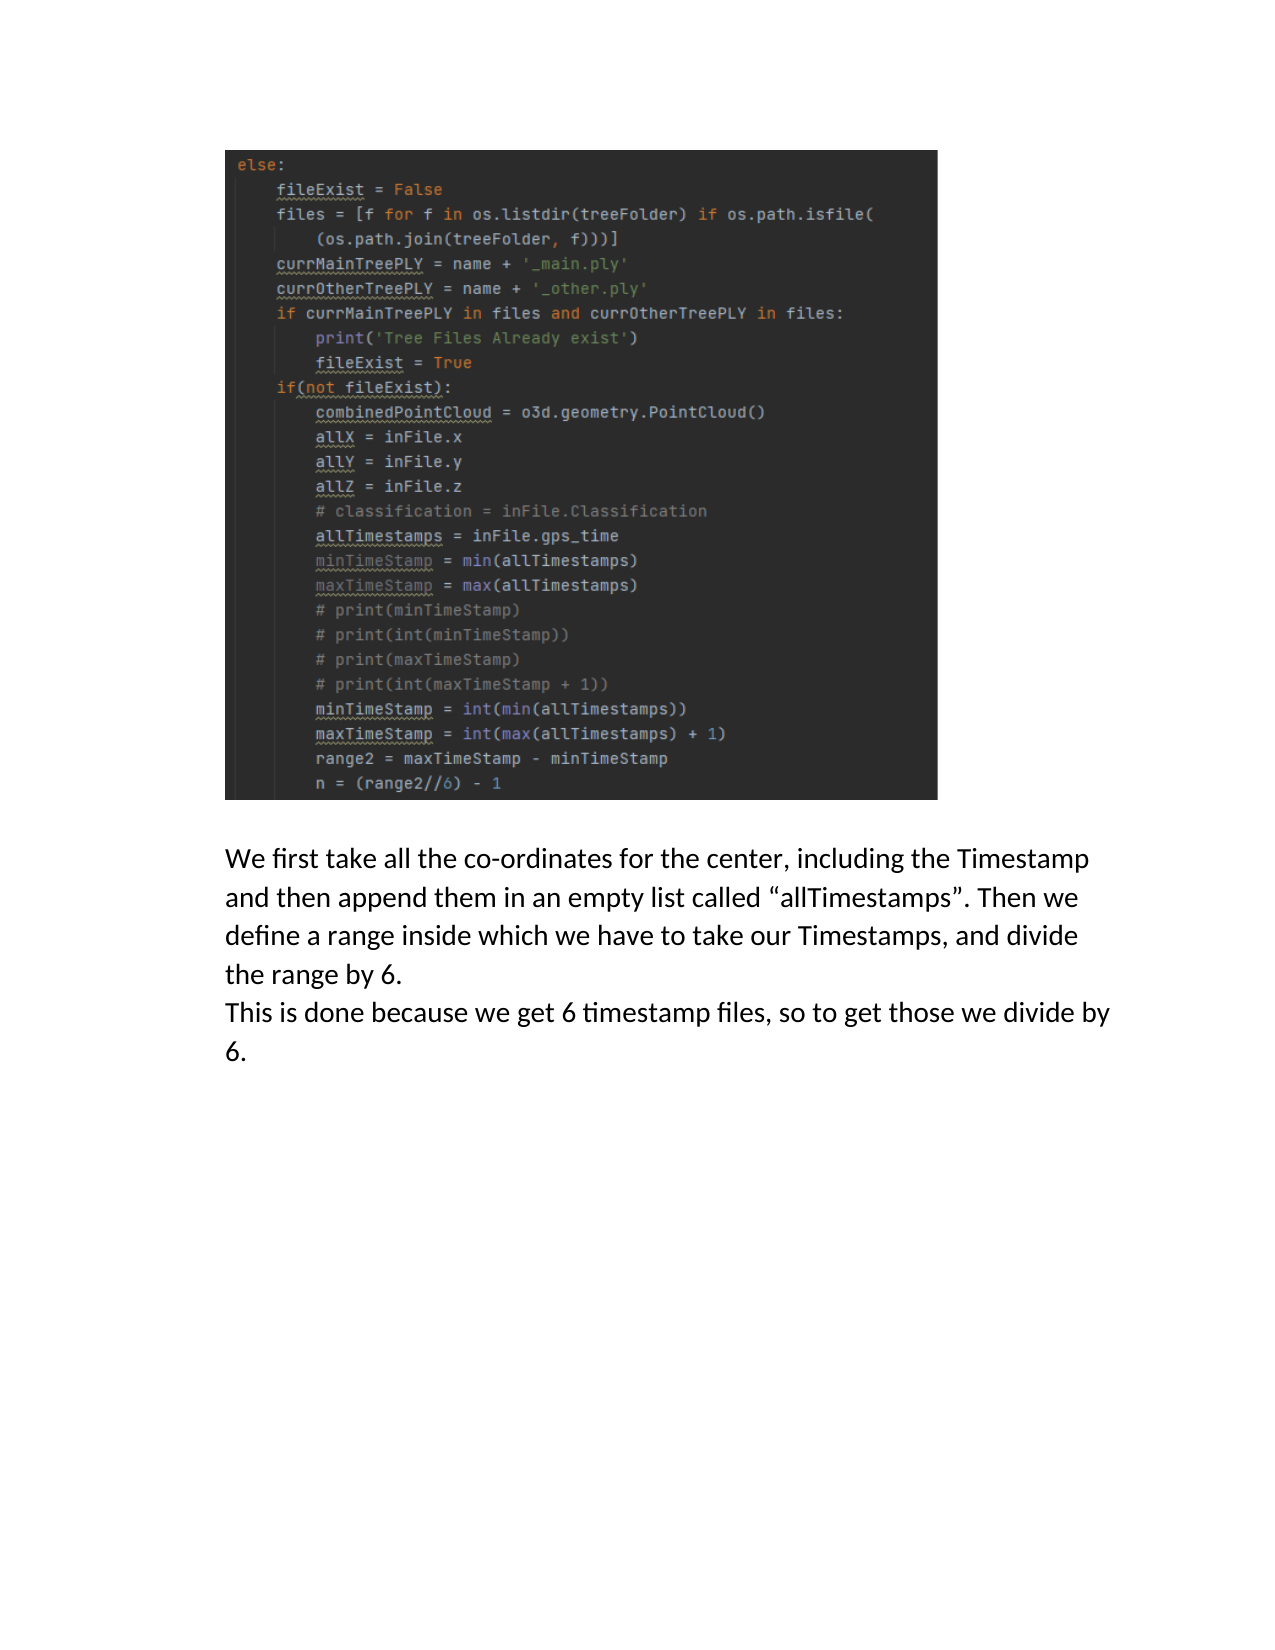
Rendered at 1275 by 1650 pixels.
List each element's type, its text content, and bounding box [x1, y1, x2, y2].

list We first take all the co-ordinates for the center, including the Timestamp and then append them in an empty list called “allTimestamps”. Then we define a range inside which we have to take our Timestamps, and divide the range by 6. [225, 841, 1125, 992]
list This is done because we get 6 timestamp files, so to get those we divide by 6. [225, 994, 1125, 1068]
picture [225, 150, 938, 800]
